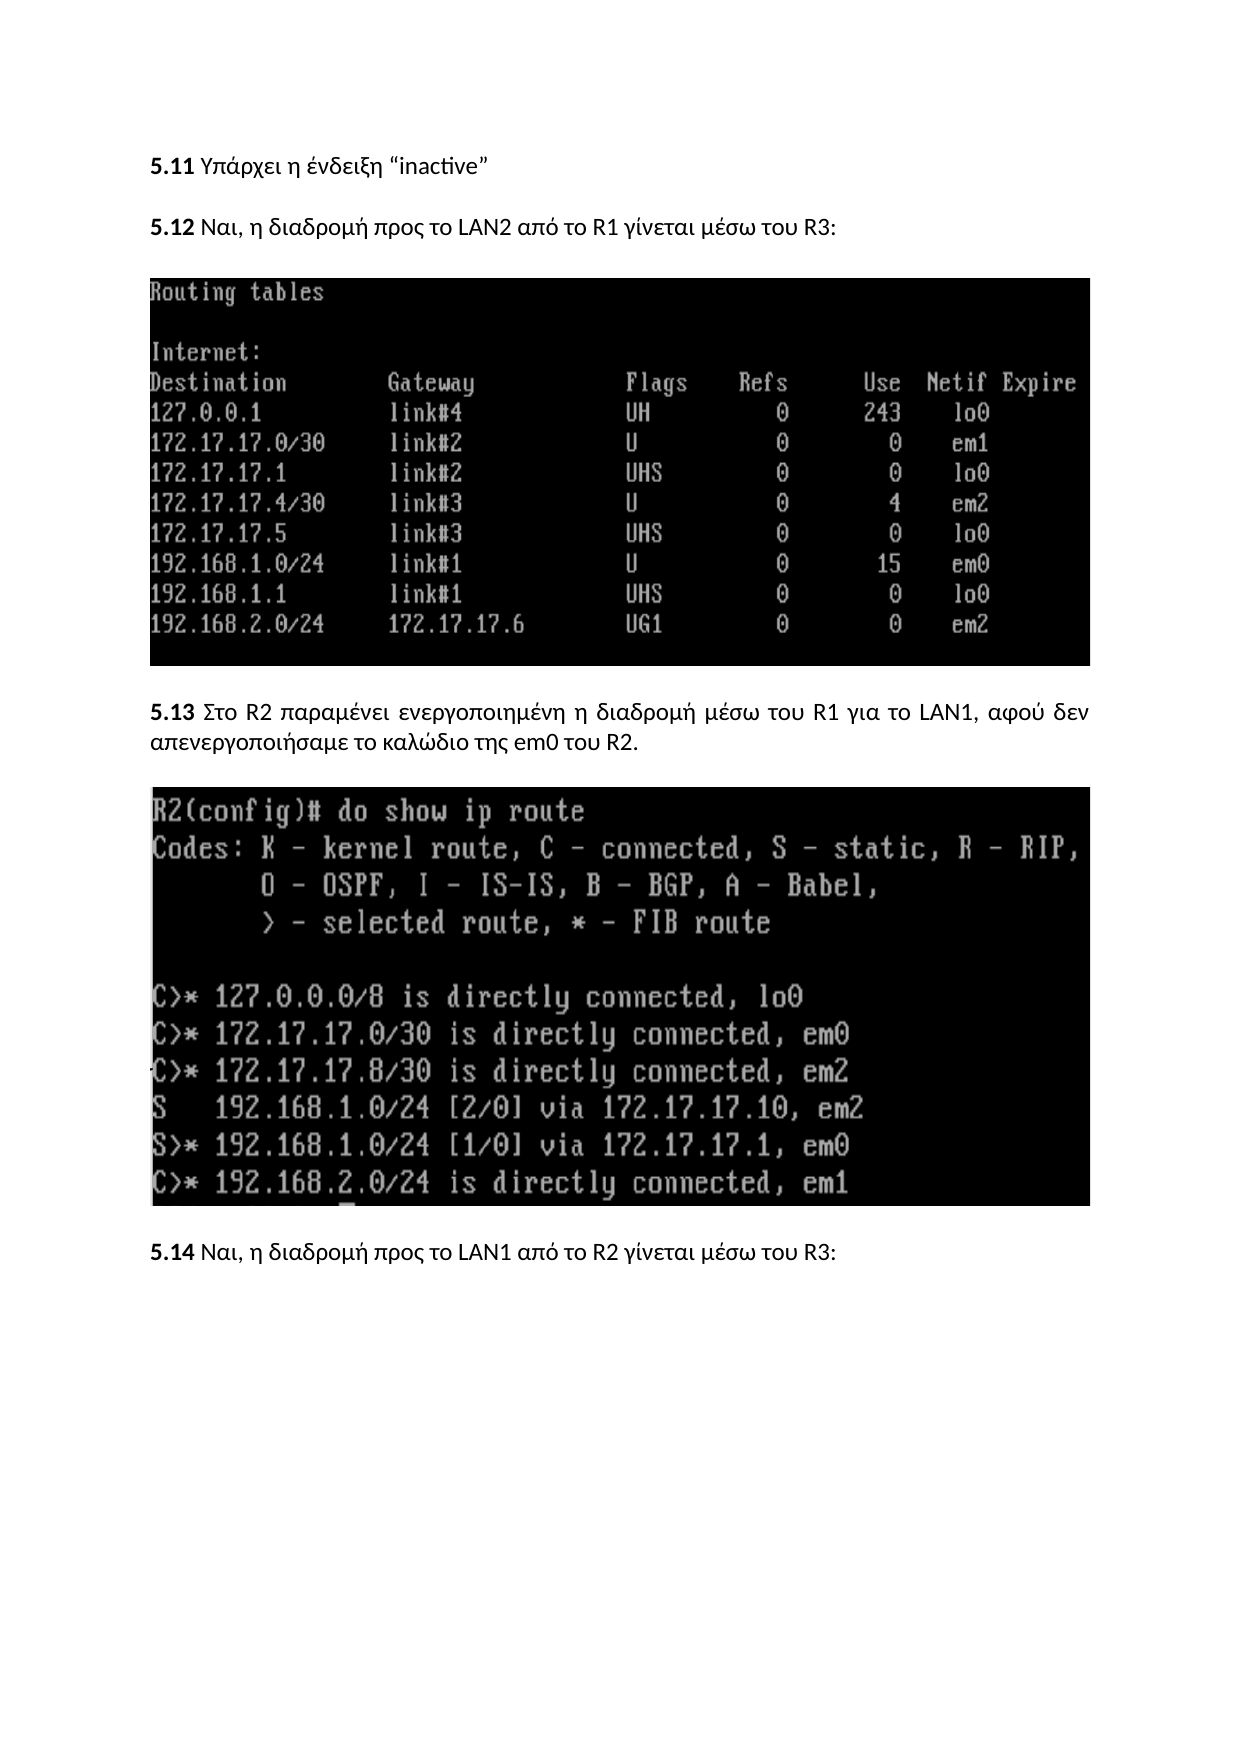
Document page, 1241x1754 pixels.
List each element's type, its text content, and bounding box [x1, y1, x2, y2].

text 5.12 Ναι, η διαδρομή προς το LAN2 από το R1 γίνεται μέσω του R3: [150, 211, 1090, 242]
picture [150, 787, 1091, 1206]
text 5.13 Στο R2 παραμένει ενεργοποιημένη η διαδρομή μέσω του R1 για το LAN1, αφού δεν απενεργοποιήσαμε το καλώδιο της em0 του R2. [150, 696, 1090, 757]
text 5.14 Ναι, η διαδρομή προς το LAN1 από το R2 γίνεται μέσω του R3: [150, 1237, 1090, 1267]
picture [150, 272, 1091, 666]
text 5.11 Υπάρχει η ένδειξη “inactive” [150, 150, 1090, 181]
